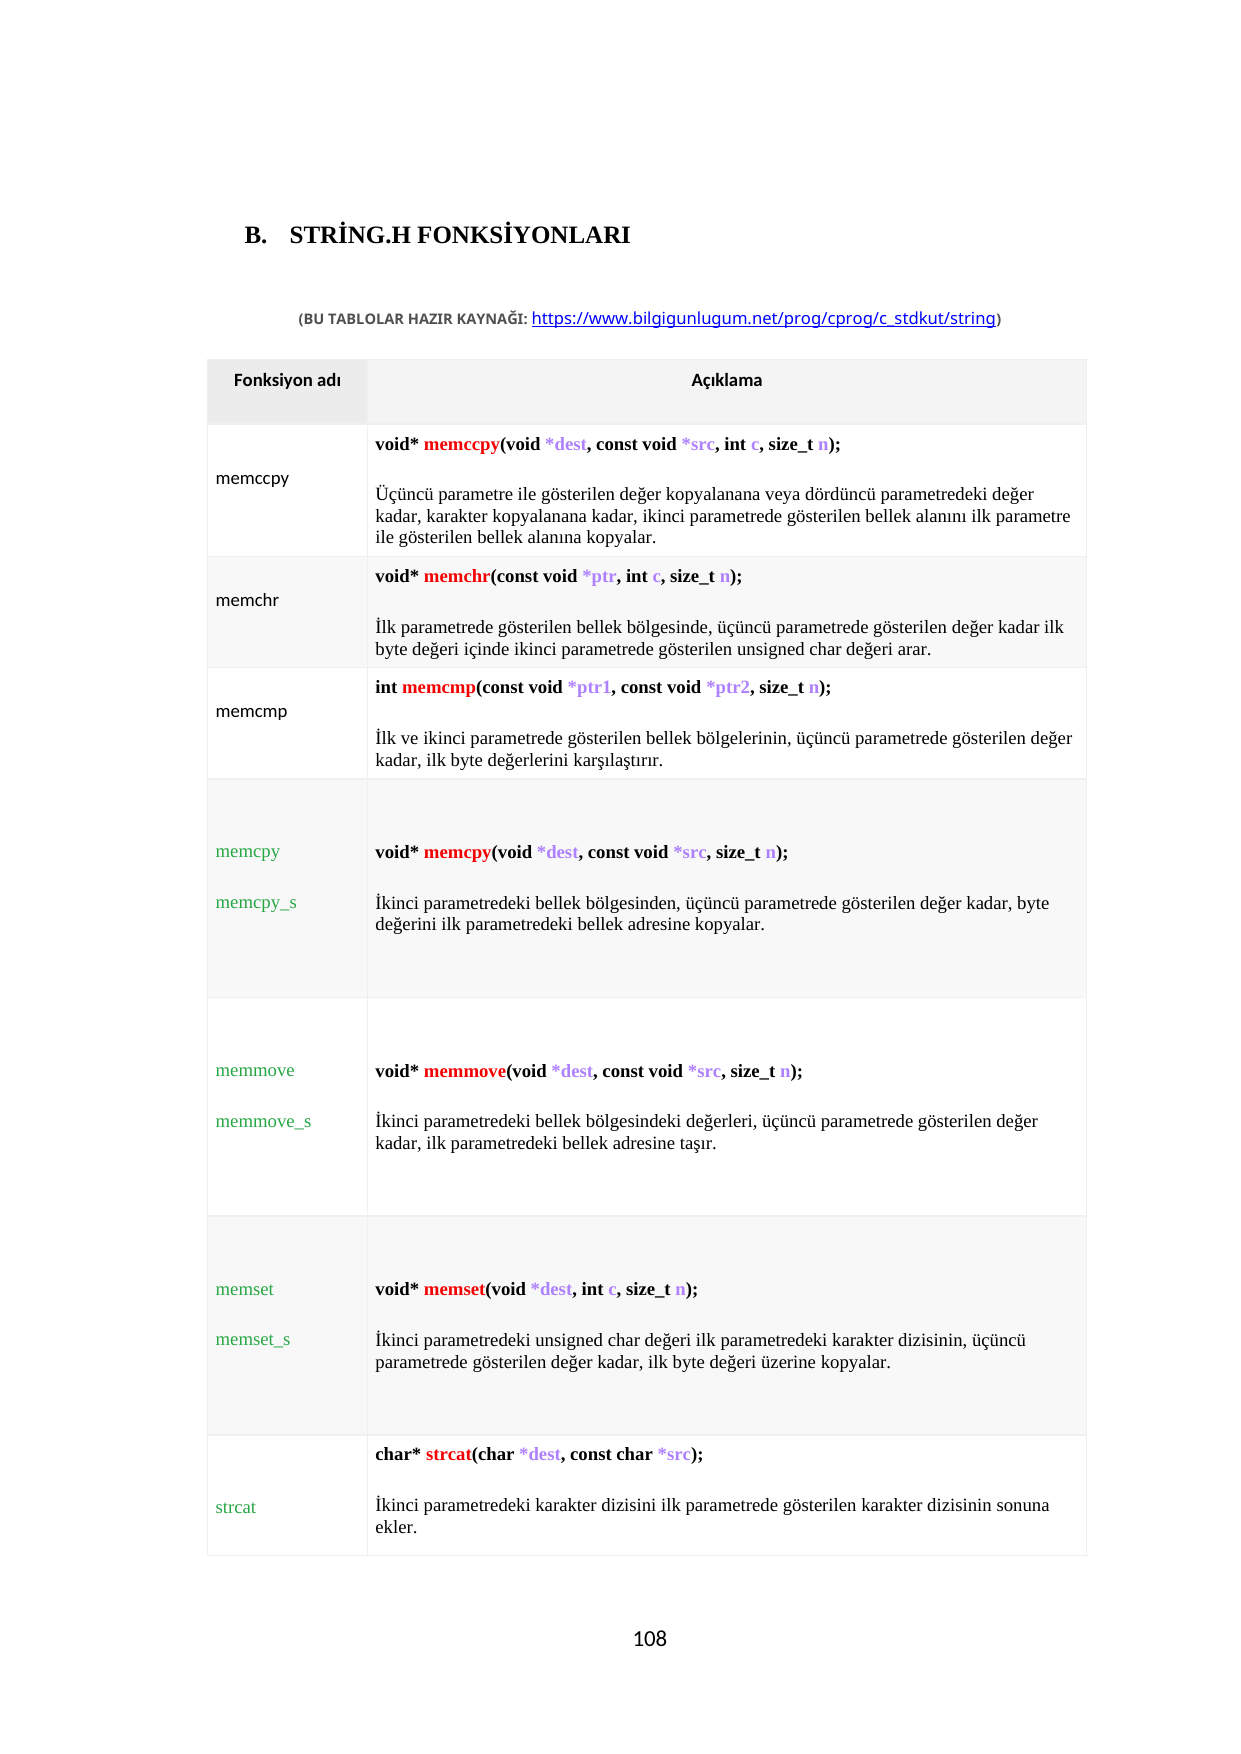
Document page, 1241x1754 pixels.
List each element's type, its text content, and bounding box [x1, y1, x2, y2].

list STRİNG.H FONKSİYONLARI [244, 220, 1092, 249]
table_cell void* memmove(void *dest, const void *src, size_t n); İkinci parametredeki bellek bölgesindeki değerleri, üçüncü parametrede gösterilen değer kadar, ilk parametredeki bellek adresine taşır. [368, 998, 1086, 1215]
table_cell void* memcpy(void *dest, const void *src, size_t n); İkinci parametredeki bellek bölgesinden, üçüncü parametrede gösterilen değer kadar, byte değerini ilk parametredeki bellek adresine kopyalar. [368, 780, 1086, 997]
table_cell void* memccpy(void *dest, const void *src, int c, size_t n); Üçüncü parametre ile gösterilen değer kopyalanana veya dördüncü parametredeki değer kadar, karakter kopyalanana kadar, ikinci parametrede gösterilen bellek alanını ilk parametre ile gösterilen bellek alanına kopyalar. [368, 425, 1086, 556]
table_cell memset memset_s [208, 1217, 367, 1434]
text (BU TABLOLAR HAZIR KAYNAĞI: https://www.bilgigunlugum.net/prog/cprog/c_stdkut/string) [207, 307, 1092, 329]
table_cell int memcmp(const void *ptr1, const void *ptr2, size_t n); İlk ve ikinci parametrede gösterilen bellek bölgelerinin, üçüncü parametrede gösterilen değer kadar, ilk byte değerlerini karşılaştırır. [368, 668, 1086, 778]
table_cell memccpy [208, 425, 367, 556]
table_cell memmove memmove_s [208, 998, 367, 1215]
table_cell memchr [208, 557, 367, 667]
table_header Fonksiyon adı [208, 360, 367, 423]
table_cell memcmp [208, 668, 367, 778]
table_cell void* memset(void *dest, int c, size_t n); İkinci parametredeki unsigned char değeri ilk parametredeki karakter dizisinin, üçüncü parametrede gösterilen değer kadar, ilk byte değeri üzerine kopyalar. [368, 1217, 1086, 1434]
table_cell strcat strcat_s [208, 1436, 367, 1555]
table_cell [368, 1436, 1086, 1555]
table_header Açıklama [368, 360, 1086, 423]
table_cell memcpy memcpy_s [208, 780, 367, 997]
table_cell void* memchr(const void *ptr, int c, size_t n); İlk parametrede gösterilen bellek bölgesinde, üçüncü parametrede gösterilen değer kadar ilk byte değeri içinde ikinci parametrede gösterilen unsigned char değeri arar. [368, 557, 1086, 667]
